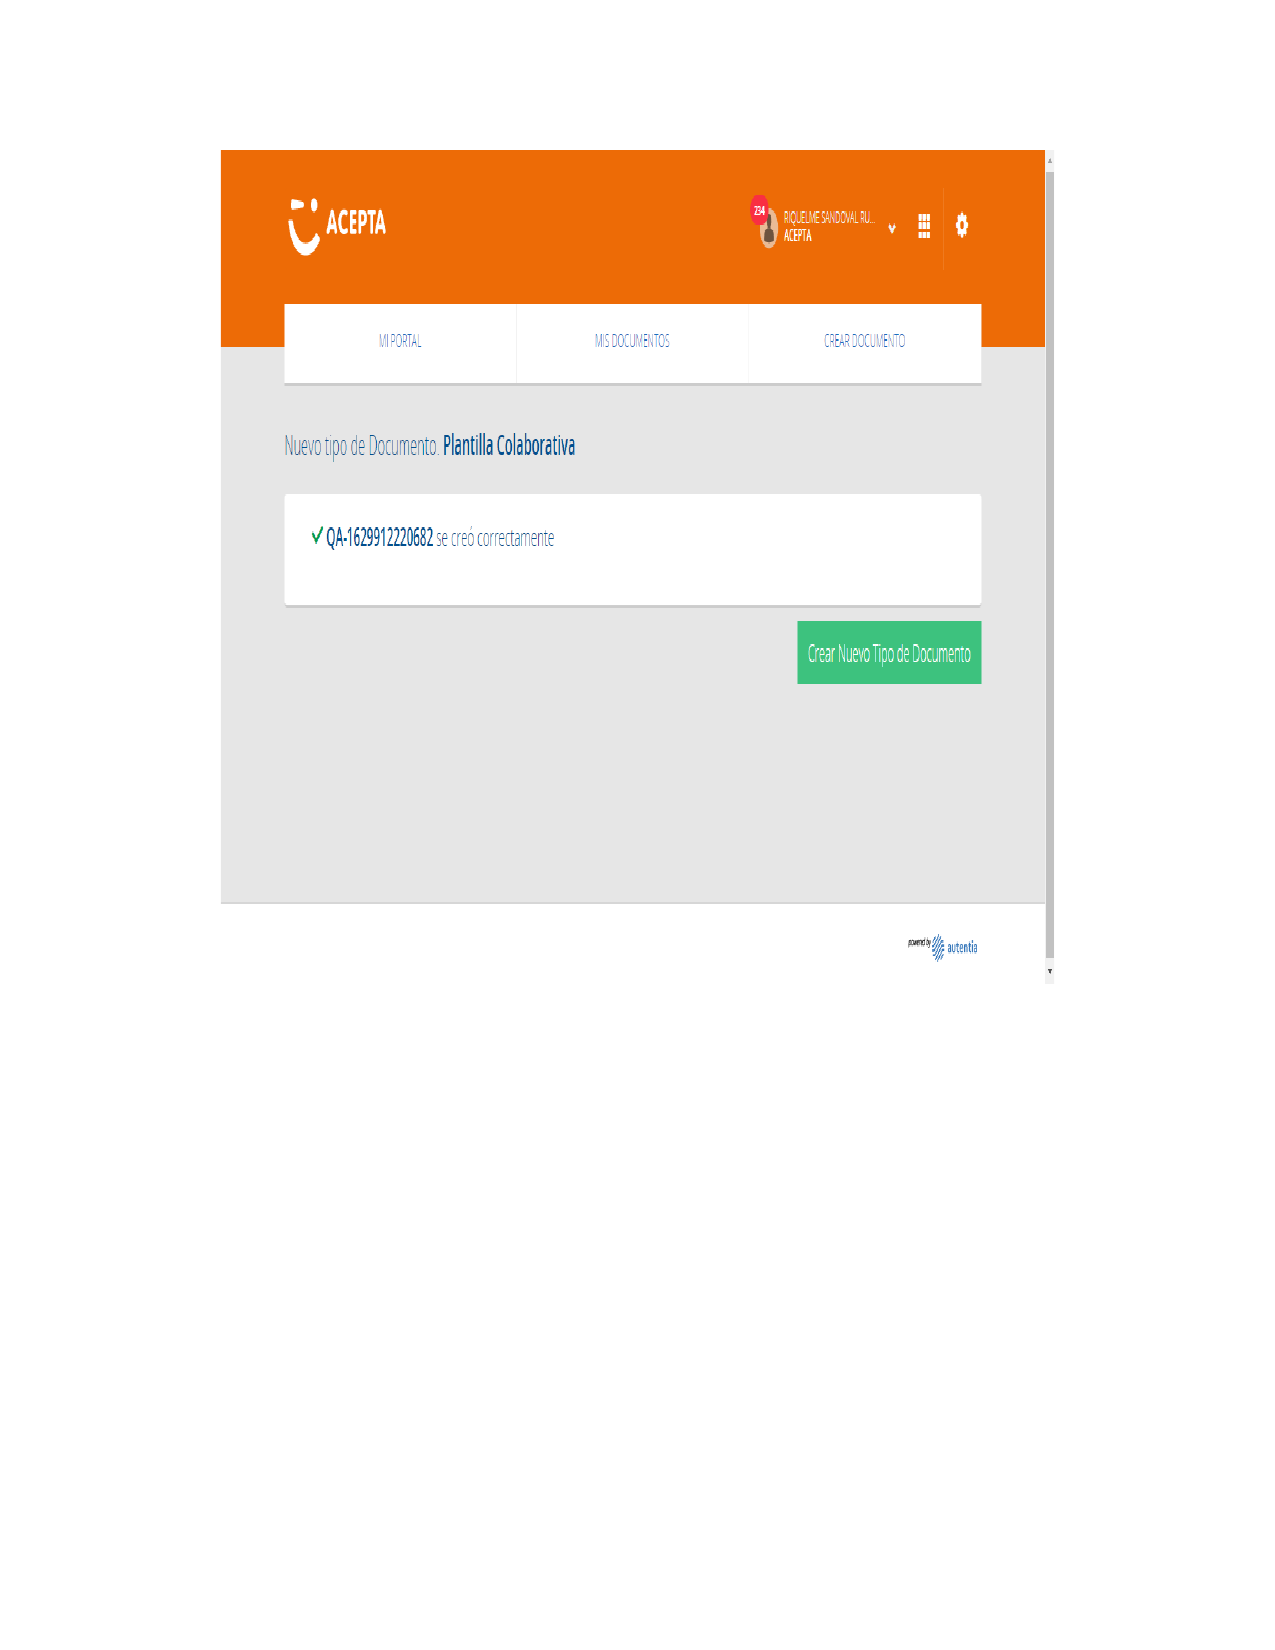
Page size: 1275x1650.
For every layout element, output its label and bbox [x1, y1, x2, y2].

picture [220, 184, 1055, 1018]
